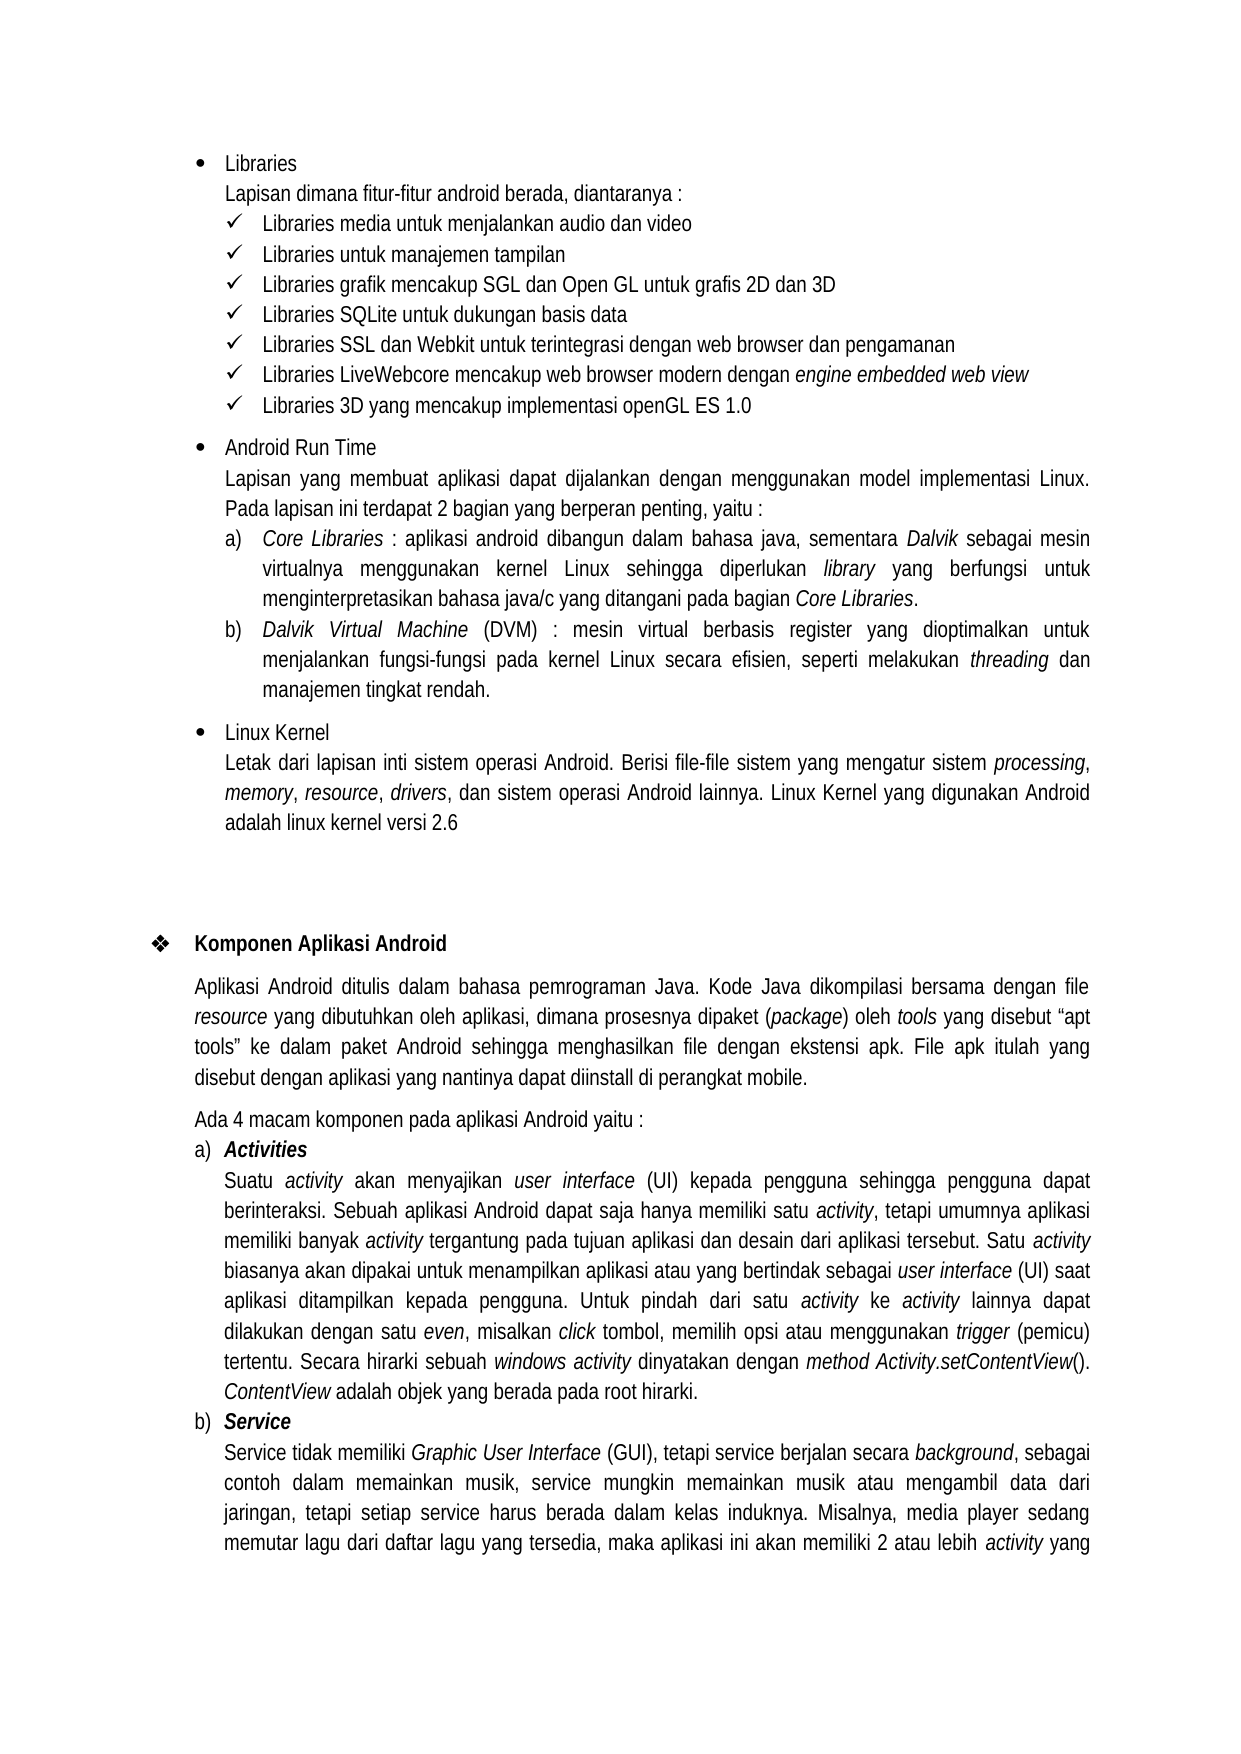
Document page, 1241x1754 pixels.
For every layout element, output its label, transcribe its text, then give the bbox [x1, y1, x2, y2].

list Dalvik Virtual Machine (DVM) : mesin virtual berbasis register yang dioptimalkan untuk menjalankan fungsi-fungsi pada kernel Linux secara efisien, seperti melakukan threading dan manajemen tingkat rendah. [225, 616, 1090, 702]
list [224, 1438, 1090, 1556]
list Lapisan dimana fitur-fitur android berada, diantaranya : [225, 180, 1090, 207]
list Lapisan yang membuat aplikasi dapat dijalankan dengan menggunakan model implementasi Linux. Pada lapisan ini terdapat 2 bagian yang berperan penting, yaitu : [225, 464, 1090, 521]
list Activities [194, 1136, 1090, 1163]
list Linux Kernel [196, 719, 1090, 745]
list Libraries media untuk menjalankan audio dan video [225, 210, 1090, 237]
list Core Libraries : aplikasi android dibangun dalam bahasa java, sementara Dalvik sebagai mesin virtualnya menggunakan kernel Linux sehingga diperlukan library yang berfungsi untuk menginterpretasikan bahasa java/c yang ditangani pada bagian Core Libraries. [225, 525, 1090, 612]
list Libraries SQLite untuk dukungan basis data [225, 301, 1090, 327]
list Libraries SSL dan Webkit untuk terintegrasi dengan web browser dan pengamanan [225, 331, 1090, 358]
list Letak dari lapisan inti sistem operasi Android. Berisi file-file sistem yang mengatur sistem processing, memory, resource, drivers, dan sistem operasi Android lainnya. Linux Kernel yang digunakan Android adalah linux kernel versi 2.6 [225, 749, 1090, 836]
list Libraries [196, 150, 1090, 176]
list Aplikasi Android ditulis dalam bahasa pemrograman Java. Kode Java dikompilasi bersama dengan file resource yang dibutuhkan oleh aplikasi, dimana prosesnya dipaket (package) oleh tools yang disebut “apt tools” ke dalam paket Android sehingga menghasilkan file dengan ekstensi apk. File apk itulah yang disebut dengan aplikasi yang nantinya dapat diinstall di perangkat mobile. [194, 973, 1090, 1090]
list Service [194, 1408, 1090, 1435]
list Ada 4 macam komponen pada aplikasi Android yaitu : [194, 1106, 1090, 1133]
list Libraries LiveWebcore mencakup web browser modern dengan engine embedded web view [225, 361, 1090, 388]
list Android Run Time [196, 434, 1090, 461]
list Libraries grafik mencakup SGL dan Open GL untuk grafis 2D dan 3D [225, 271, 1090, 297]
list Suatu activity akan menyajikan user interface (UI) kepada pengguna sehingga pengguna dapat berinteraksi. Sebuah aplikasi Android dapat saja hanya memiliki satu activity, tetapi umumnya aplikasi memiliki banyak activity tergantung pada tujuan aplikasi dan desain dari aplikasi tersebut. Satu activity biasanya akan dipakai untuk menampilkan aplikasi atau yang bertindak sebagai user interface (UI) saat aplikasi ditampilkan kepada pengguna. Untuk pindah dari satu activity ke activity lainnya dapat dilakukan dengan satu even, misalkan click tombol, memilih opsi atau menggunakan trigger (pemicu) tertentu. Secara hirarki sebuah windows activity dinyatakan dengan method Activity.setContentView(). ContentView adalah objek yang berada pada root hirarki. [224, 1167, 1090, 1404]
list Komponen Aplikasi Android [150, 930, 1090, 957]
list Libraries 3D yang mencakup implementasi openGL ES 1.0 [225, 392, 1090, 418]
list Libraries untuk manajemen tampilan [225, 241, 1090, 267]
